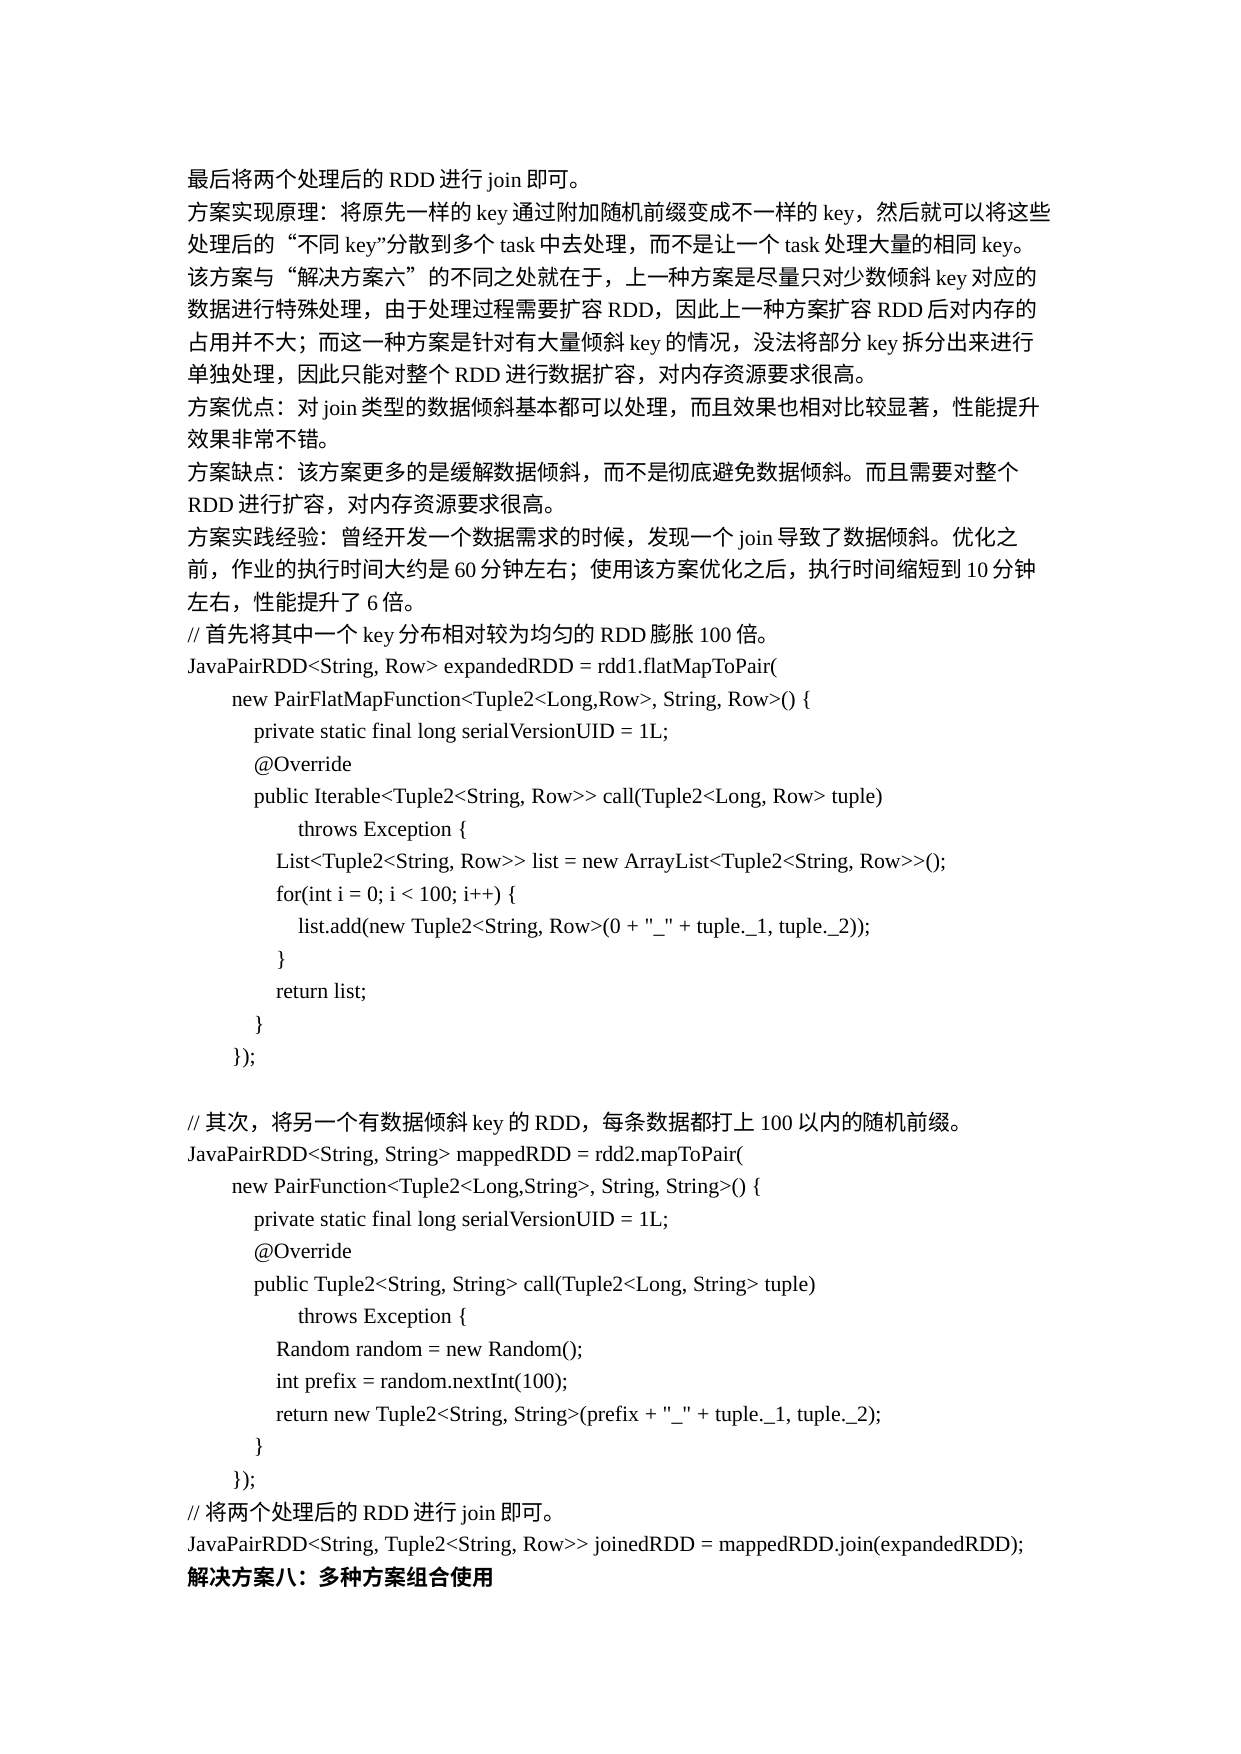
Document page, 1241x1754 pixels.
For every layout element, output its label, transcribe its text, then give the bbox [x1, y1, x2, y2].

text // 首先将其中一个key分布相对较为均匀的RDD膨胀100倍。 JavaPairRDD<String, Row> expandedRDD = rdd1.flatMapToPair( new PairFlatMapFunction<Tuple2<Long,Row>, String, Row>() { private static final long serialVersionUID = 1L; @Override public Iterable<Tuple2<String, Row>> call(Tuple2<Long, Row> tuple) throws Exception { List<Tuple2<String, Row>> list = new ArrayList<Tuple2<String, Row>>(); for(int i = 0; i < 100; i++) { list.add(new Tuple2<String, Row>(0 + "_" + tuple._1, tuple._2)); } return list; } }); // 其次，将另一个有数据倾斜key的RDD，每条数据都打上100以内的随机前缀。 JavaPairRDD<String, String> mappedRDD = rdd2.mapToPair( new PairFunction<Tuple2<Long,String>, String, String>() { private static final long serialVersionUID = 1L; @Override public Tuple2<String, String> call(Tuple2<Long, String> tuple) throws Exception { Random random = new Random(); int prefix = random.nextInt(100); return new Tuple2<String, String>(prefix + "_" + tuple._1, tuple._2); } }); // 将两个处理后的RDD进行join即可。 JavaPairRDD<String, Tuple2<String, Row>> joinedRDD = mappedRDD.join(expandedRDD); [187, 617, 1053, 1559]
text 最后将两个处理后的RDD进行join即可。 [187, 162, 1053, 194]
text 方案缺点：该方案更多的是缓解数据倾斜，而不是彻底避免数据倾斜。而且需要对整个RDD进行扩容，对内存资源要求很高。 [187, 454, 1053, 519]
text 方案实践经验：曾经开发一个数据需求的时候，发现一个join导致了数据倾斜。优化之前，作业的执行时间大约是60分钟左右；使用该方案优化之后，执行时间缩短到10分钟左右，性能提升了6倍。 [187, 519, 1053, 617]
text 解决方案八：多种方案组合使用 [187, 1559, 1053, 1592]
text 方案实现原理：将原先一样的key通过附加随机前缀变成不一样的key，然后就可以将这些处理后的“不同key”分散到多个task中去处理，而不是让一个task处理大量的相同key。该方案与“解决方案六”的不同之处就在于，上一种方案是尽量只对少数倾斜key对应的数据进行特殊处理，由于处理过程需要扩容RDD，因此上一种方案扩容RDD后对内存的占用并不大；而这一种方案是针对有大量倾斜key的情况，没法将部分key拆分出来进行单独处理，因此只能对整个RDD进行数据扩容，对内存资源要求很高。 [187, 194, 1053, 389]
text 方案优点：对join类型的数据倾斜基本都可以处理，而且效果也相对比较显著，性能提升效果非常不错。 [187, 389, 1053, 454]
